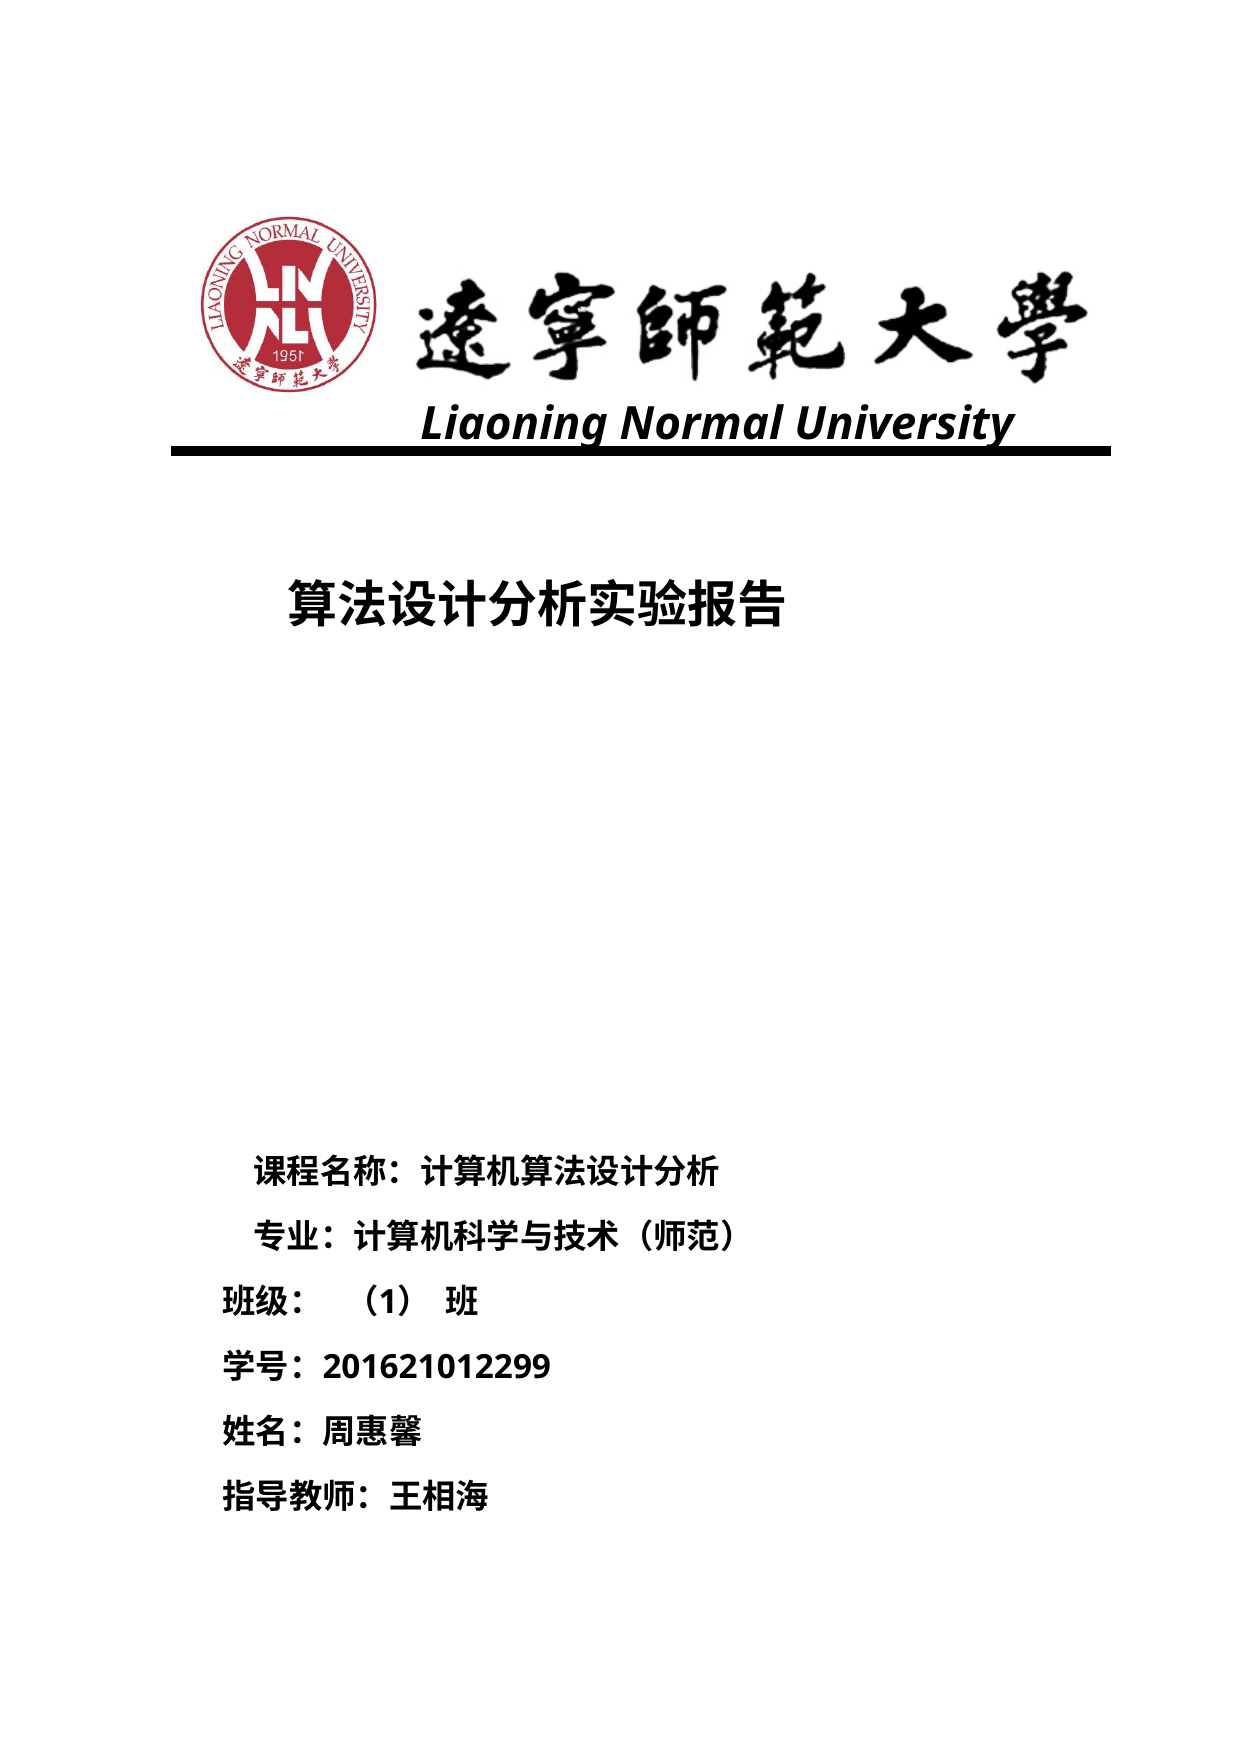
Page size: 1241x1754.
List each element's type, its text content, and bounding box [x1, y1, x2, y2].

text 算法设计分析实验报告 [187, 552, 953, 649]
text Liaoning Normal University [187, 389, 1053, 446]
text 专业：计算机科学与技术（师范） [187, 1202, 1053, 1267]
text 学号：201621012299 [187, 1332, 1053, 1397]
text 班级： （1） 班 [187, 1267, 1053, 1332]
picture [403, 269, 1097, 388]
picture [199, 216, 378, 393]
text 指导教师：王相海 [187, 1462, 1053, 1527]
text 姓名：周惠馨 [187, 1397, 1053, 1462]
text 课程名称：计算机算法设计分析 [187, 1137, 1053, 1202]
